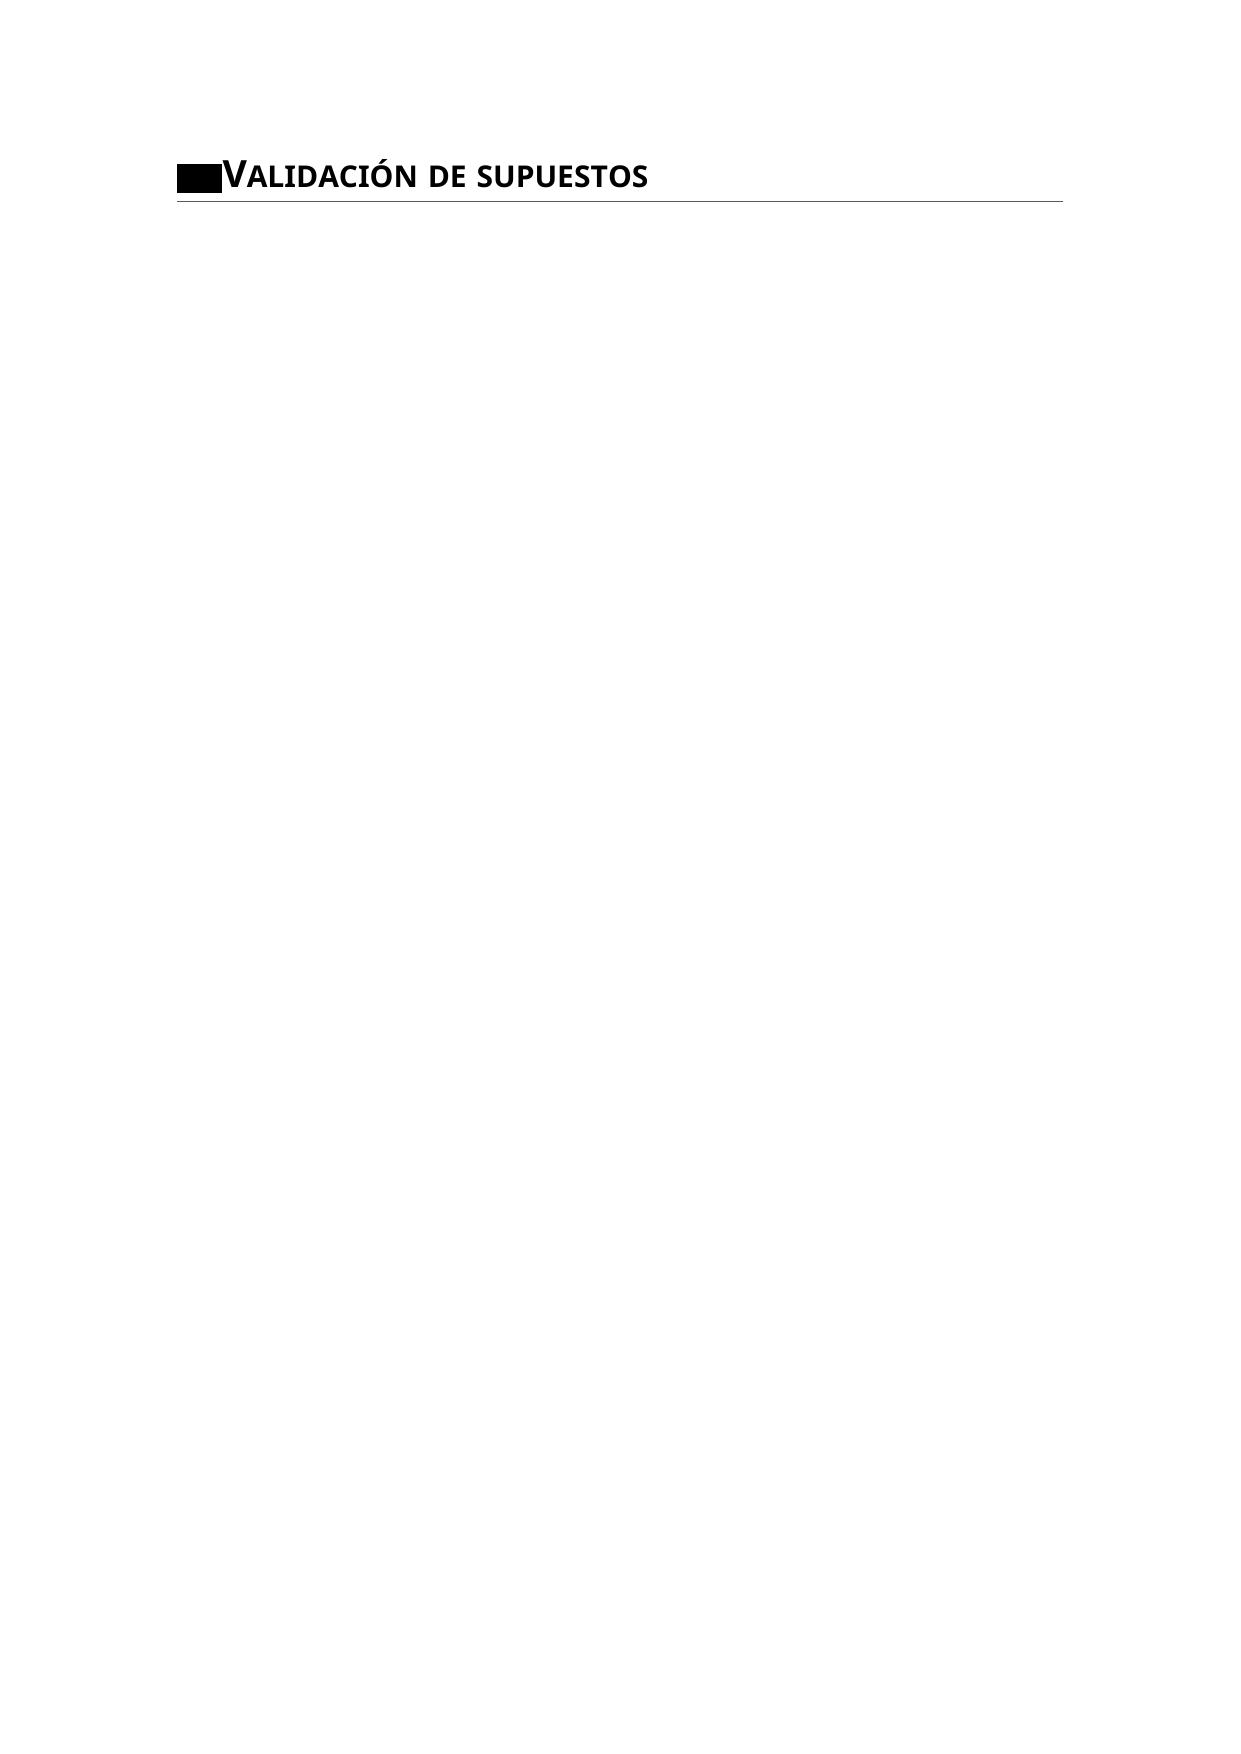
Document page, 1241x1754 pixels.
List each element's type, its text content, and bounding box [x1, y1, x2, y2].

subtitle Validación de supuestos [177, 148, 1063, 201]
